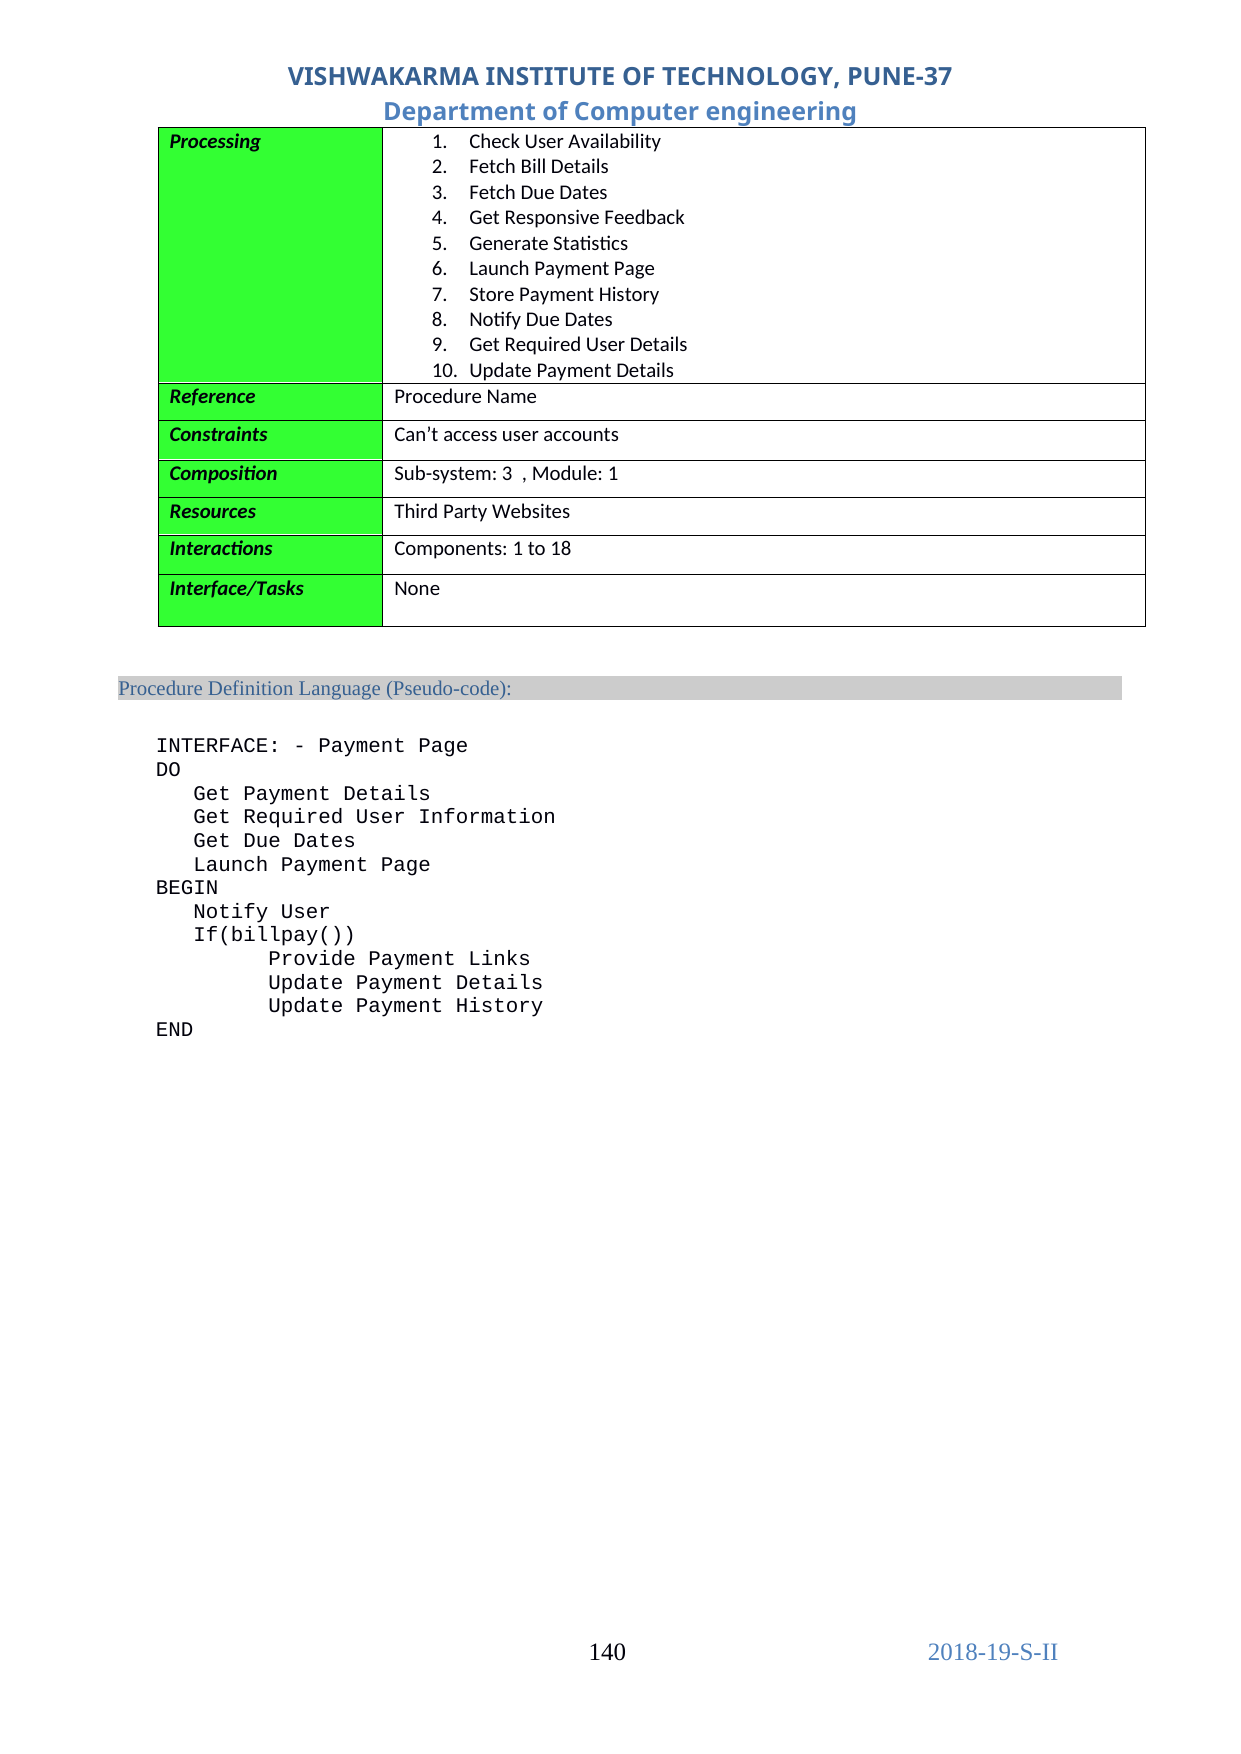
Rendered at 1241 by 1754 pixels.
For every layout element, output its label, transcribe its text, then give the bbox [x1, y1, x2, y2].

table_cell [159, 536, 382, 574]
text INTERFACE: - Payment Page [156, 735, 1122, 759]
text END [156, 1019, 1122, 1043]
text Get Payment Details [156, 783, 1122, 806]
text Get Required User Information [156, 806, 1122, 830]
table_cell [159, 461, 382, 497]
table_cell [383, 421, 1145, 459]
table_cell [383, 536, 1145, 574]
text DO [156, 759, 1122, 783]
text Get Due Dates [156, 830, 1122, 853]
text Provide Payment Links [156, 948, 1122, 972]
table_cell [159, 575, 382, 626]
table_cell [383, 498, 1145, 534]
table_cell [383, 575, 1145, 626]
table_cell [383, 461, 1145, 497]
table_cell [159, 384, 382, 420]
text Notify User [156, 901, 1122, 924]
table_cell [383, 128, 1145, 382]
text Update Payment History [156, 995, 1122, 1019]
text Update Payment Details [156, 972, 1122, 995]
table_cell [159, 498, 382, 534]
subtitle Procedure Definition Language (Pseudo-code): [118, 676, 1122, 700]
text Launch Payment Page [156, 853, 1122, 877]
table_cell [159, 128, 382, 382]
text BEGIN [156, 877, 1122, 901]
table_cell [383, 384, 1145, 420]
text If(billpay()) [156, 924, 1122, 948]
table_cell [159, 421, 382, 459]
